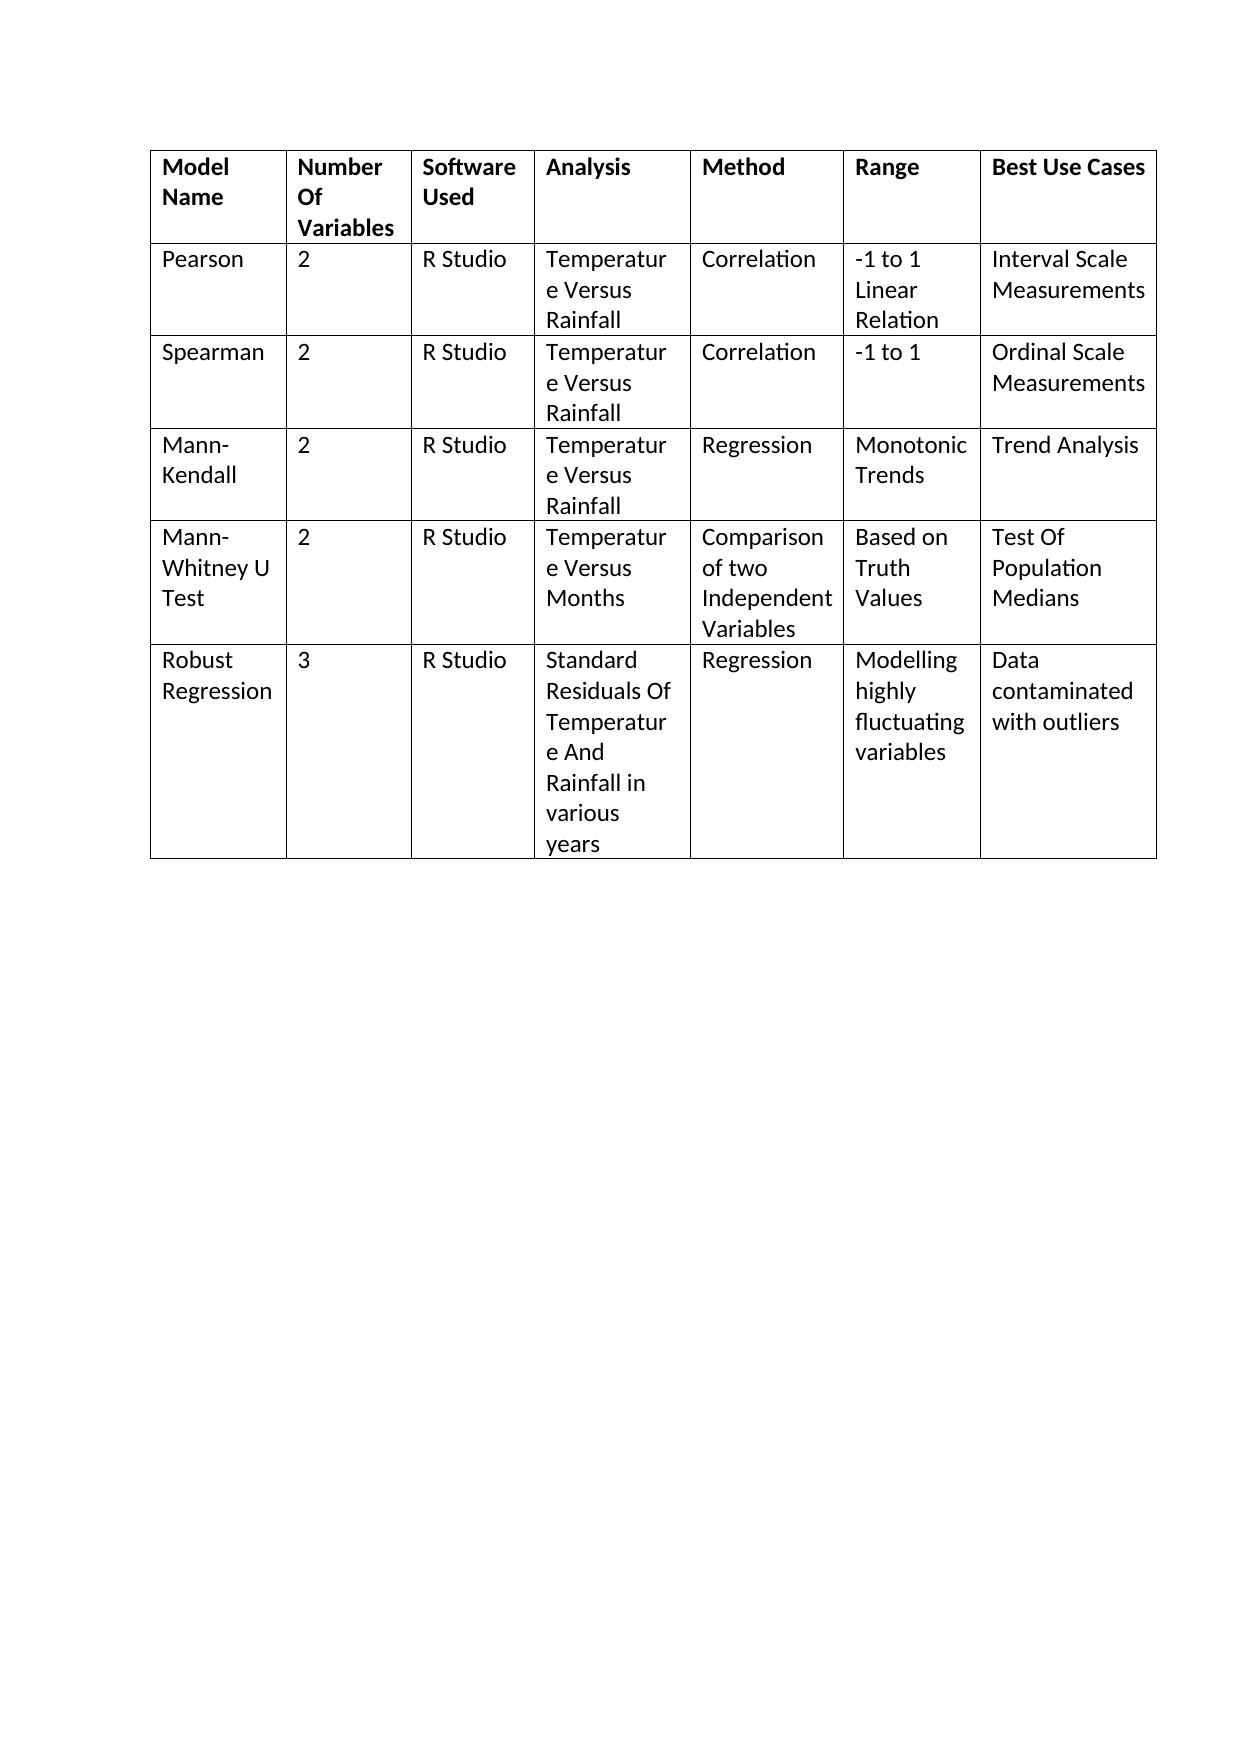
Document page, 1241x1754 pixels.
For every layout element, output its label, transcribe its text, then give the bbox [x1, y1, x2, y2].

table_cell R Studio [412, 336, 534, 428]
table_header Analysis [535, 151, 690, 243]
table_cell Interval Scale Measurements [981, 244, 1156, 335]
table_cell Modelling highly fluctuating variables [844, 645, 980, 858]
table_cell Temperature Versus Months [535, 521, 690, 643]
table_header Software Used [412, 151, 534, 243]
table_cell Monotonic Trends [844, 429, 980, 520]
table_cell R Studio [412, 244, 534, 335]
table_cell Mann-Whitney U Test [151, 521, 286, 643]
table_cell Mann- Kendall [151, 429, 286, 520]
table_cell Trend Analysis [981, 429, 1156, 520]
table_cell Temperature Versus Rainfall [535, 429, 690, 520]
table_cell Robust Regression [151, 645, 286, 858]
table_cell 2 [287, 429, 411, 520]
table_cell Temperature Versus Rainfall [535, 244, 690, 335]
table_cell 2 [287, 336, 411, 428]
table_cell R Studio [412, 645, 534, 858]
table_cell R Studio [412, 429, 534, 520]
table_cell Based on Truth Values [844, 521, 980, 643]
table_header Best Use Cases [981, 151, 1156, 243]
table_cell -1 to 1 [844, 336, 980, 428]
table_cell 2 [287, 244, 411, 335]
table_cell Spearman [151, 336, 286, 428]
table_cell Regression [691, 645, 843, 858]
table_header Range [844, 151, 980, 243]
table_cell Pearson [151, 244, 286, 335]
table_header Model Name [151, 151, 286, 243]
table_cell Standard Residuals Of Temperature And Rainfall in various years [535, 645, 690, 858]
table_cell Ordinal Scale Measurements [981, 336, 1156, 428]
table_cell Data contaminated with outliers [981, 645, 1156, 858]
table_cell Comparison of two Independent Variables [691, 521, 843, 643]
table_cell 3 [287, 645, 411, 858]
table_cell Temperature Versus Rainfall [535, 336, 690, 428]
table_cell Regression [691, 429, 843, 520]
table_cell Correlation [691, 336, 843, 428]
table_cell 2 [287, 521, 411, 643]
table_cell Test Of Population Medians [981, 521, 1156, 643]
table_header Number Of Variables [287, 151, 411, 243]
table_cell R Studio [412, 521, 534, 643]
table_header Method [691, 151, 843, 243]
table_cell Correlation [691, 244, 843, 335]
table_cell -1 to 1 Linear Relation [844, 244, 980, 335]
